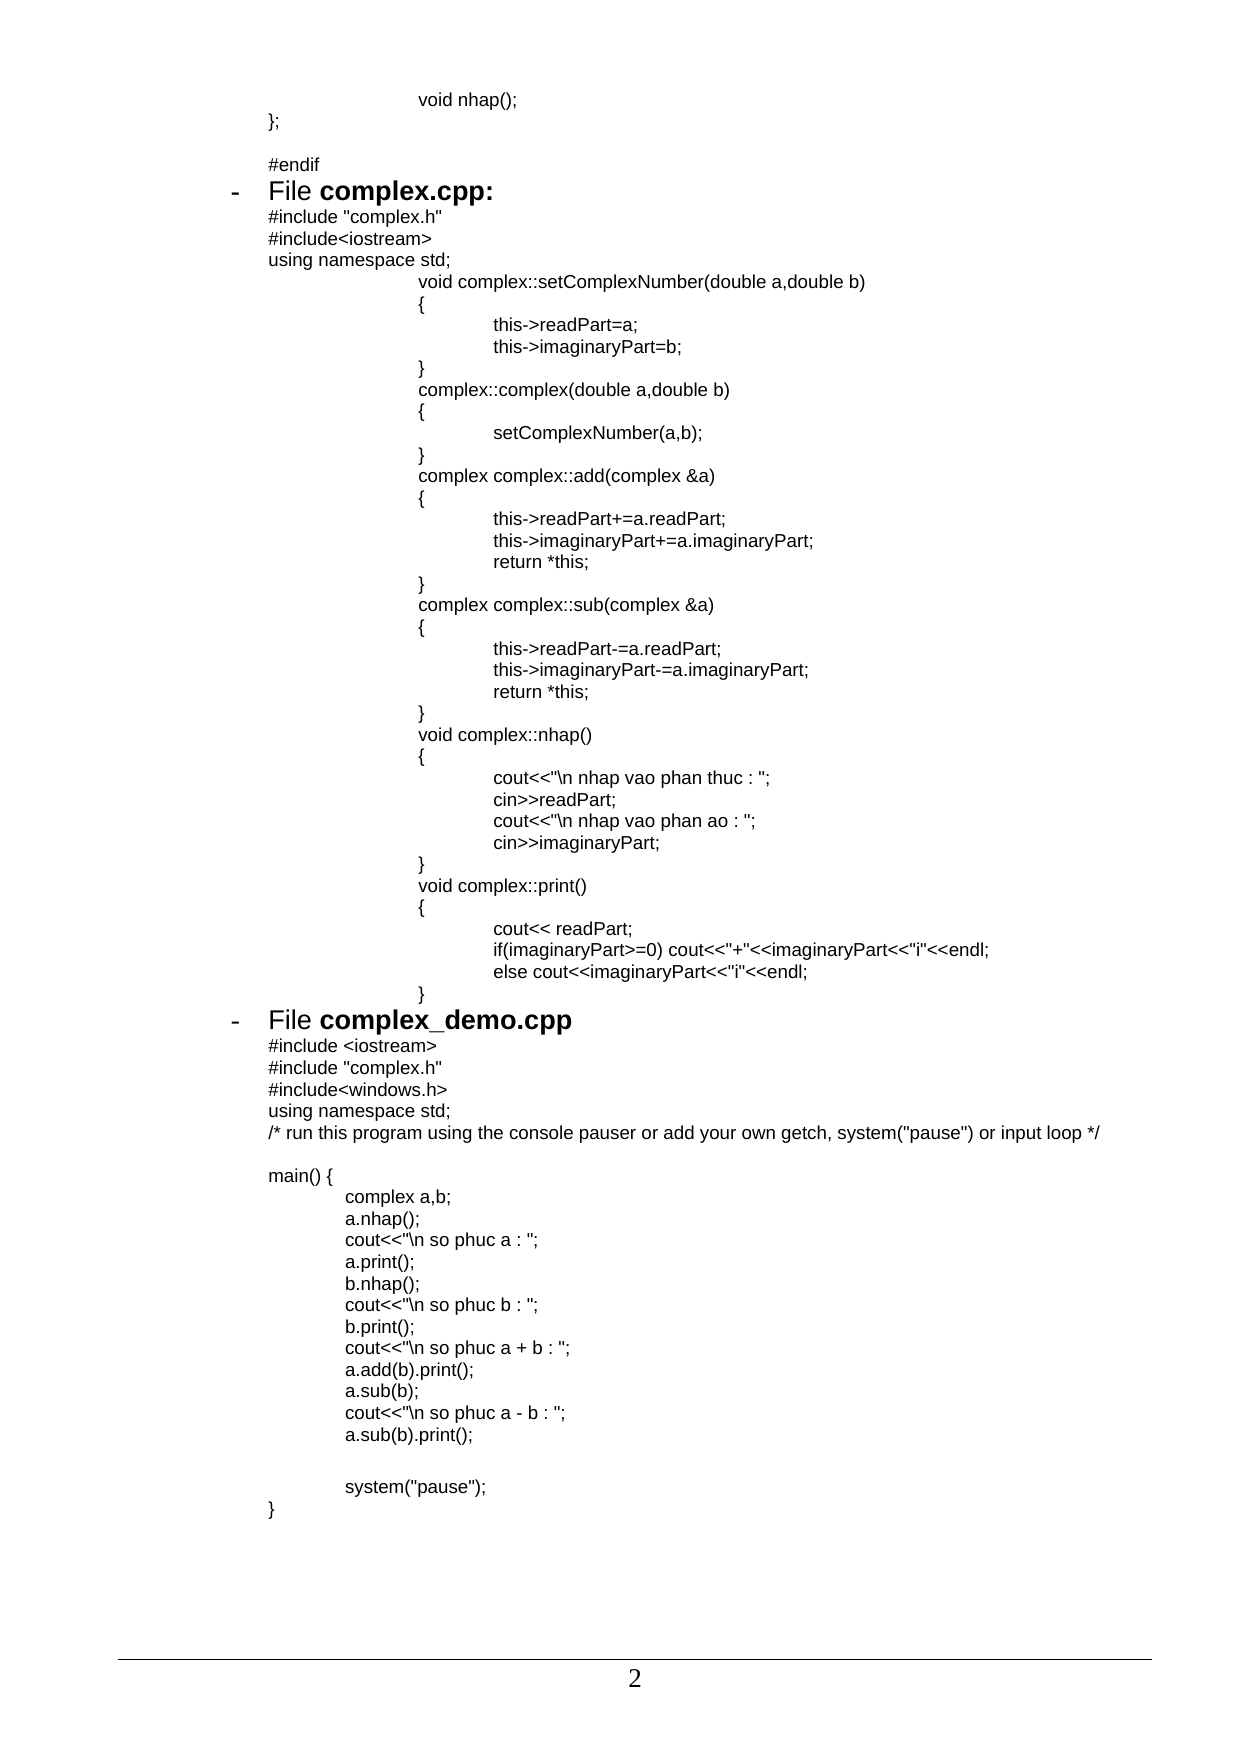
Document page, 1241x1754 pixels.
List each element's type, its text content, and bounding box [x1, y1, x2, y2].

list #include<windows.h> [268, 1078, 1152, 1100]
list a.print(); [268, 1251, 1152, 1272]
list cout<<"\n so phuc a + b : "; [268, 1337, 1152, 1359]
list cout<<"\n so phuc a - b : "; [268, 1402, 1152, 1423]
list b.print(); [268, 1316, 1152, 1337]
list cin>>readPart; [268, 788, 1152, 810]
list a.sub(b); [268, 1380, 1152, 1402]
list this->readPart-=a.readPart; [268, 637, 1152, 659]
list { [268, 292, 1152, 314]
list #include<iostream> [268, 228, 1152, 249]
list { [268, 896, 1152, 918]
list #include <iostream> [268, 1035, 1152, 1057]
list void complex::nhap() [268, 724, 1152, 745]
list } [268, 982, 1152, 1004]
list this->readPart=a; [268, 314, 1152, 336]
list { [268, 745, 1152, 767]
list using namespace std; [268, 249, 1152, 271]
list File complex_demo.cpp [231, 1004, 1152, 1035]
list system("pause"); [268, 1476, 1152, 1498]
list } [268, 573, 1152, 594]
list }; [268, 110, 1152, 132]
list #include "complex.h" [268, 1057, 1152, 1078]
list } [268, 357, 1152, 379]
list this->readPart+=a.readPart; [268, 508, 1152, 529]
list return *this; [268, 551, 1152, 573]
list return *this; [268, 681, 1152, 702]
list complex a,b; [268, 1186, 1152, 1208]
list this->imaginaryPart=b; [268, 336, 1152, 357]
list /* run this program using the console pauser or add your own getch, system("pause") or input loop */ [268, 1121, 1152, 1143]
list this->imaginaryPart+=a.imaginaryPart; [268, 529, 1152, 551]
list a.nhap(); [268, 1208, 1152, 1229]
list { [268, 400, 1152, 422]
list else cout<<imaginaryPart<<"i"<<endl; [268, 961, 1152, 982]
list { [268, 616, 1152, 637]
list b.nhap(); [268, 1272, 1152, 1294]
list File complex.cpp: [231, 175, 1152, 206]
list #endif [268, 153, 1152, 175]
list complex::complex(double a,double b) [268, 379, 1152, 400]
list complex complex::add(complex &a) [268, 465, 1152, 486]
list cout<<"\n nhap vao phan thuc : "; [268, 767, 1152, 788]
list } [268, 443, 1152, 465]
list void nhap(); [268, 89, 1152, 110]
list this->imaginaryPart-=a.imaginaryPart; [268, 659, 1152, 681]
list using namespace std; [268, 1100, 1152, 1121]
list a.add(b).print(); [268, 1359, 1152, 1380]
list } [268, 1498, 1152, 1519]
list { [268, 486, 1152, 508]
list } [268, 853, 1152, 874]
list cout<<"\n nhap vao phan ao : "; [268, 810, 1152, 831]
list void complex::setComplexNumber(double a,double b) [268, 271, 1152, 292]
list if(imaginaryPart>=0) cout<<"+"<<imaginaryPart<<"i"<<endl; [268, 939, 1152, 961]
list cout<<"\n so phuc a : "; [268, 1229, 1152, 1251]
list void complex::print() [268, 874, 1152, 896]
list setComplexNumber(a,b); [268, 422, 1152, 443]
list complex complex::sub(complex &a) [268, 594, 1152, 616]
list cout<<"\n so phuc b : "; [268, 1294, 1152, 1316]
list main() { [268, 1164, 1152, 1186]
list a.sub(b).print(); [268, 1423, 1152, 1445]
list cout<< readPart; [268, 918, 1152, 939]
list cin>>imaginaryPart; [268, 831, 1152, 853]
list #include "complex.h" [268, 206, 1152, 228]
list } [268, 702, 1152, 724]
